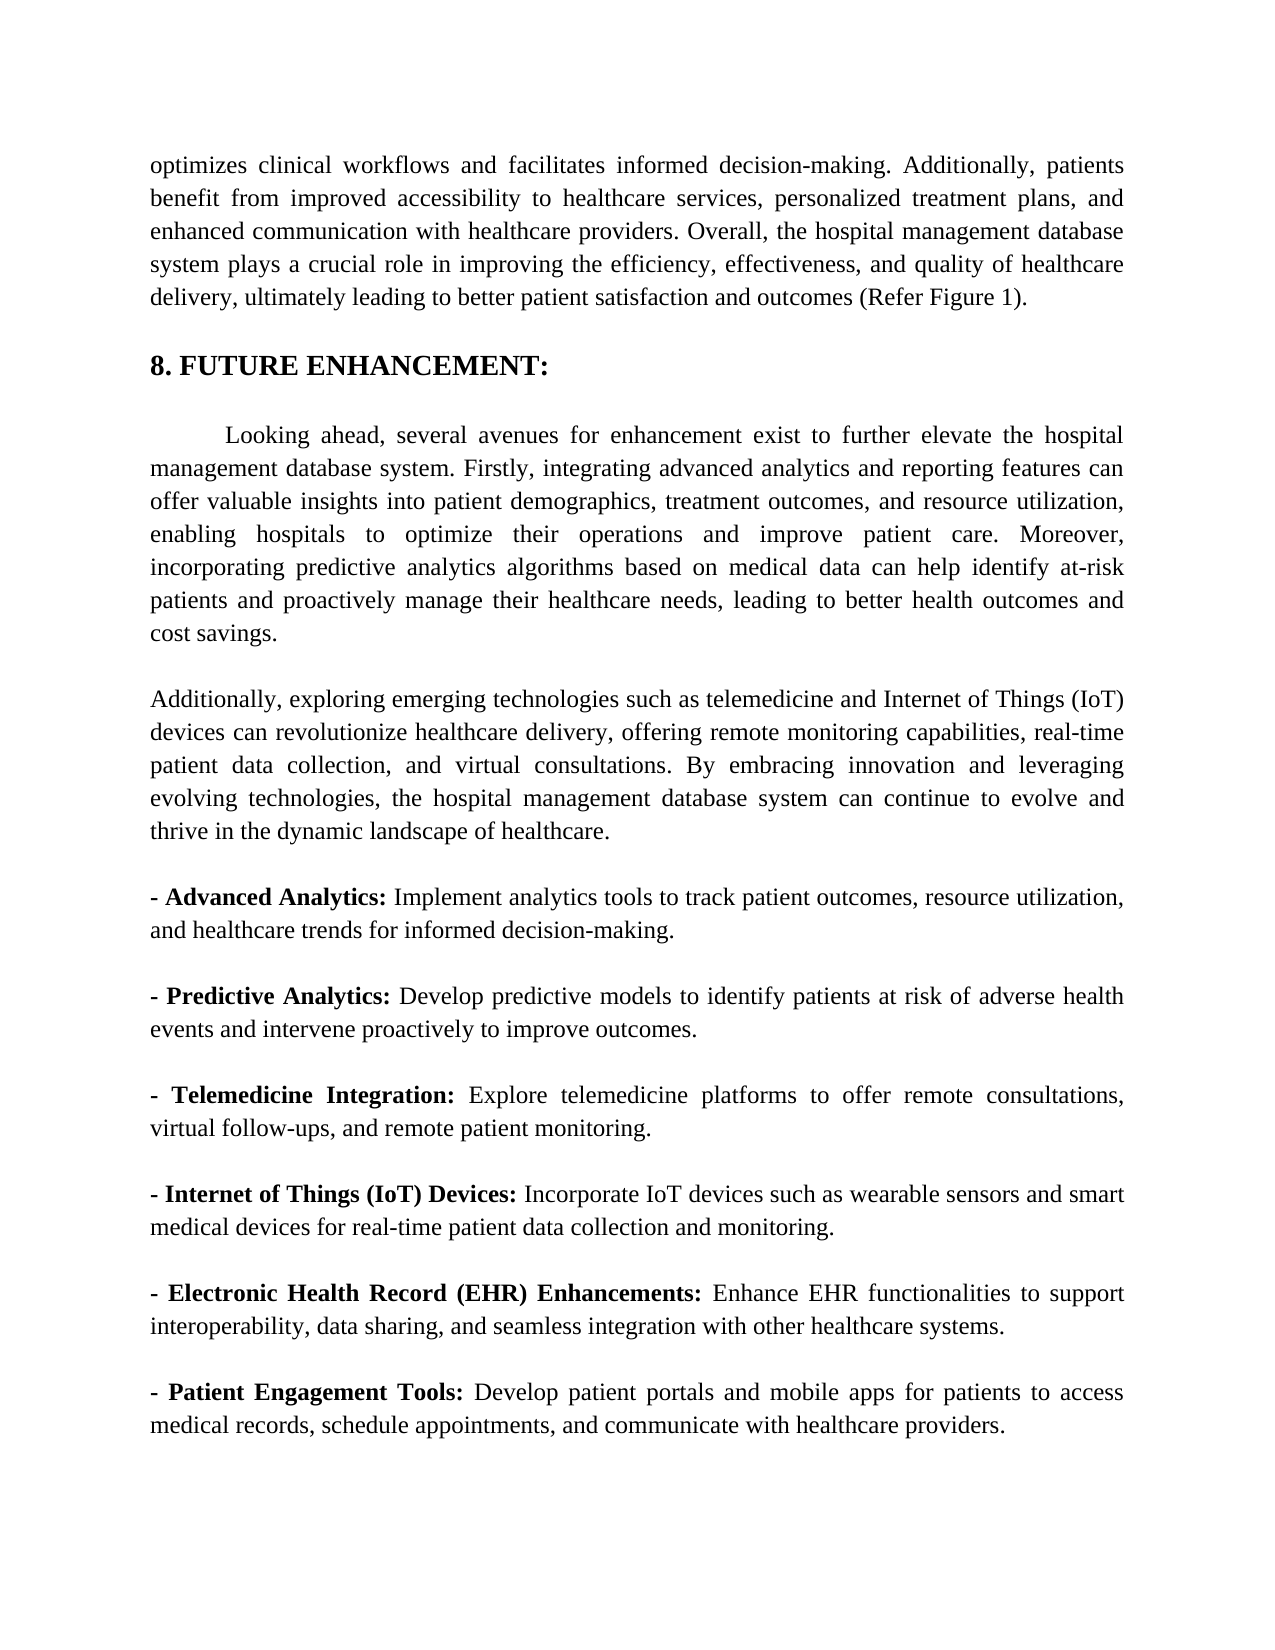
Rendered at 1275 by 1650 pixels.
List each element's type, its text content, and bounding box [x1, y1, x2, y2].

text Additionally, exploring emerging technologies such as telemedicine and Internet of Things (IoT) devices can revolutionize healthcare delivery, offering remote monitoring capabilities, real-time patient data collection, and virtual consultations. By embracing innovation and leveraging evolving technologies, the hospital management database system can continue to evolve and thrive in the dynamic landscape of healthcare. [150, 684, 1125, 845]
text - Predictive Analytics: Develop predictive models to identify patients at risk of adverse health events and intervene proactively to improve outcomes. [150, 981, 1125, 1043]
text - Advanced Analytics: Implement analytics tools to track patient outcomes, resource utilization, and healthcare trends for informed decision-making. [150, 882, 1125, 944]
text - Electronic Health Record (EHR) Enhancements: Enhance EHR functionalities to support interoperability, data sharing, and seamless integration with other healthcare systems. [150, 1278, 1125, 1340]
text 8. FUTURE ENHANCEMENT: [150, 348, 1125, 382]
text - Telemedicine Integration: Explore telemedicine platforms to offer remote consultations, virtual follow-ups, and remote patient monitoring. [150, 1080, 1125, 1142]
text - Patient Engagement Tools: Develop patient portals and mobile apps for patients to access medical records, schedule appointments, and communicate with healthcare providers. [150, 1377, 1125, 1439]
text - Internet of Things (IoT) Devices: Incorporate IoT devices such as wearable sensors and smart medical devices for real-time patient data collection and monitoring. [150, 1179, 1125, 1241]
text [150, 150, 1125, 311]
text Looking ahead, several avenues for enhancement exist to further elevate the hospital management database system. Firstly, integrating advanced analytics and reporting features can offer valuable insights into patient demographics, treatment outcomes, and resource utilization, enabling hospitals to optimize their operations and improve patient care. Moreover, incorporating predictive analytics algorithms based on medical data can help identify at-risk patients and proactively manage their healthcare needs, leading to better health outcomes and cost savings. [150, 420, 1125, 647]
